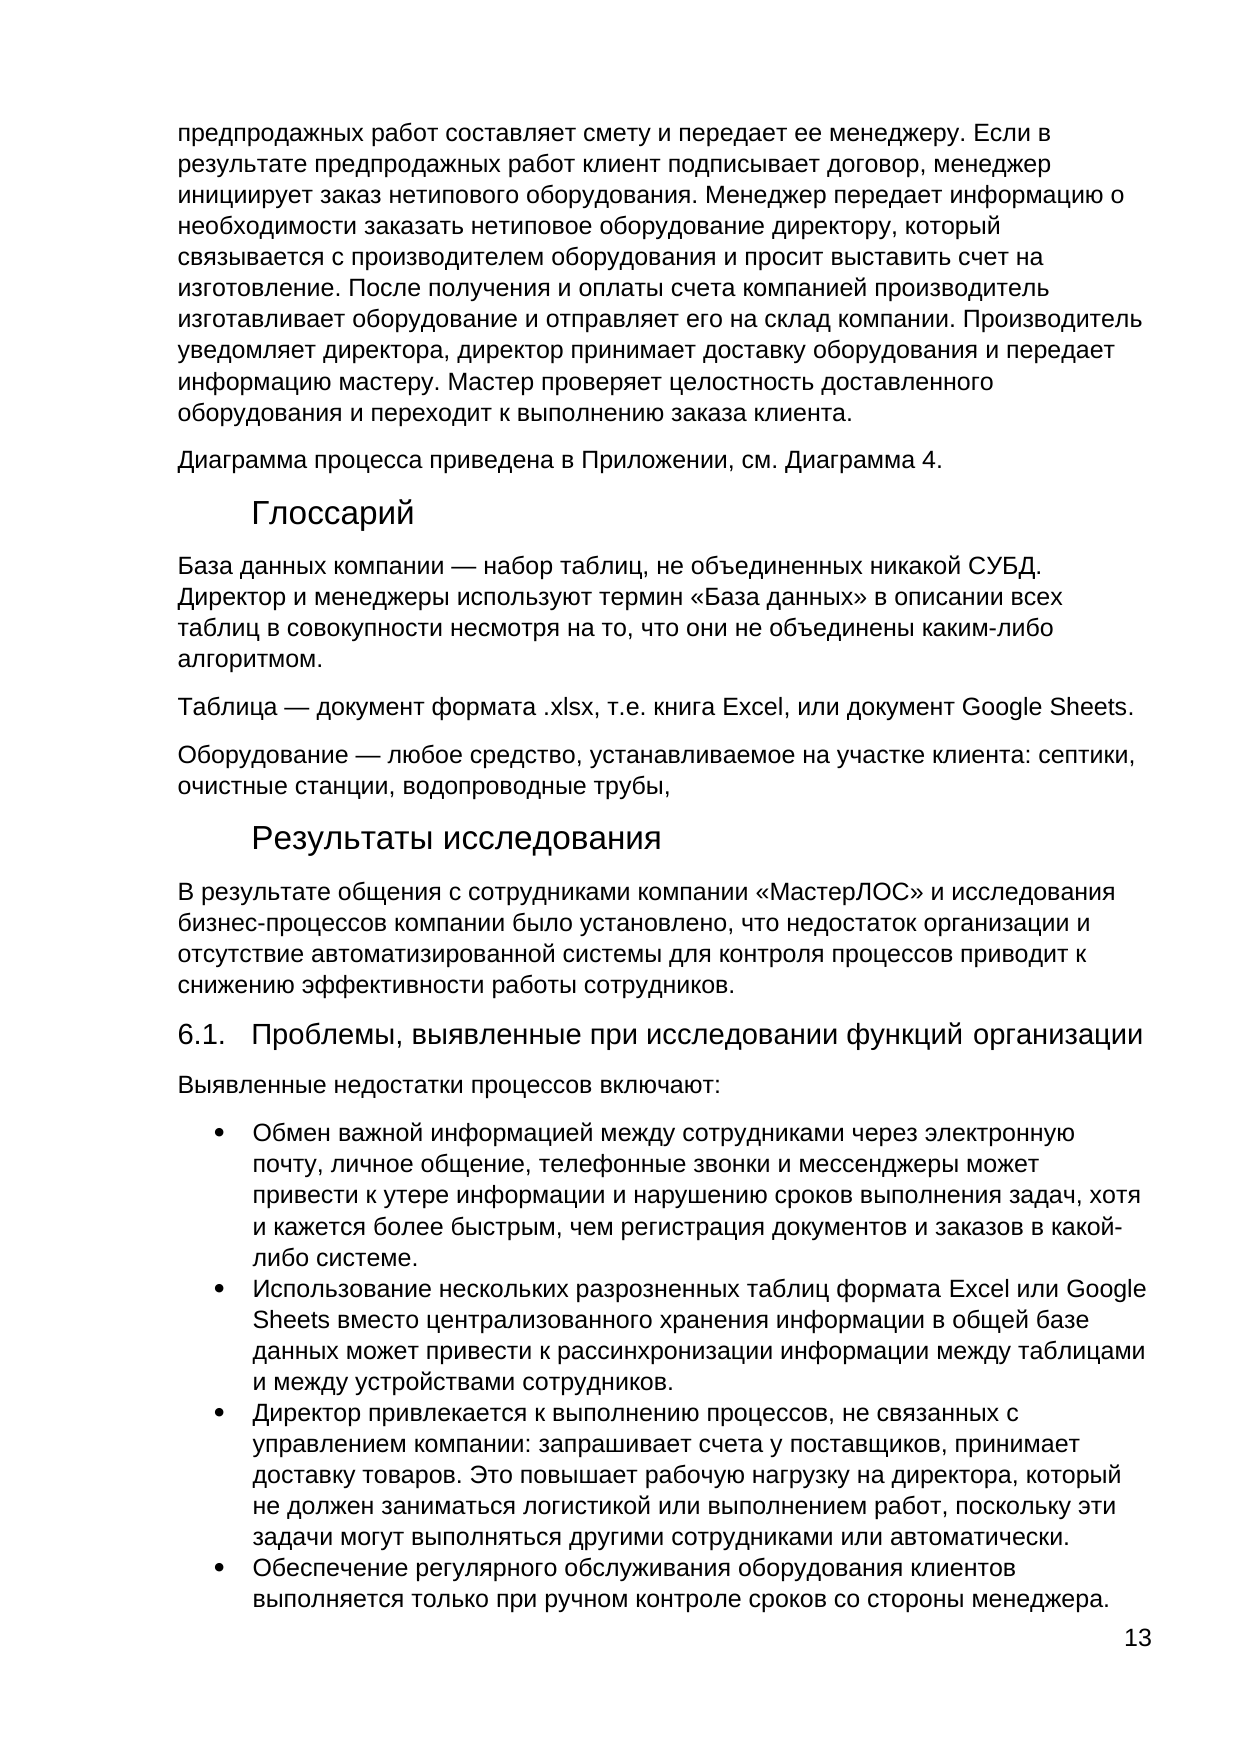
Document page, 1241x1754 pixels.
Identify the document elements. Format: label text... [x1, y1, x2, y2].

text Диаграмма процесса приведена в Приложении, см. Диаграмма 4. [177, 445, 1152, 474]
text В результате общения с сотрудниками компании «МастерЛОС» и исследования бизнес-процессов компании было установлено, что недостаток организации и отсутствие автоматизированной системы для контроля процессов приводит к снижению эффективности работы сотрудников. [177, 876, 1152, 998]
text База данных компании — набор таблиц, не объединенных никакой СУБД. Директор и менеджеры используют термин «База данных» в описании всех таблиц в совокупности несмотря на то, что они не объединены каким-либо алгоритмом. [177, 551, 1152, 673]
text Таблица — документ формата .xlsx, т.е. книга Excel, или документ Google Sheets. [177, 692, 1152, 721]
subtitle Проблемы, выявленные при исследовании функций организации [177, 1017, 1152, 1051]
text Оборудование — любое средство, устанавливаемое на участке клиента: септики, очистные станции, водопроводные трубы, [177, 739, 1152, 799]
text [177, 118, 1152, 426]
list Использование нескольких разрозненных таблиц формата Excel или Google Sheets вместо централизованного хранения информации в общей базе данных может привести к рассинхронизации информации между таблицами и между устройствами сотрудников. [215, 1273, 1152, 1396]
subtitle Результаты исследования [177, 818, 1152, 857]
subtitle Глоссарий [177, 493, 1152, 531]
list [215, 1553, 1152, 1613]
text Выявленные недостатки процессов включают: [177, 1071, 1152, 1099]
list Директор привлекается к выполнению процессов, не связанных с управлением компании: запрашивает счета у поставщиков, принимает доставку товаров. Это повышает рабочую нагрузку на директора, который не должен заниматься логистикой или выполнением работ, поскольку эти задачи могут выполняться другими сотрудниками или автоматически. [215, 1398, 1152, 1551]
list Обмен важной информацией между сотрудниками через электронную почту, личное общение, телефонные звонки и мессенджеры может привести к утере информации и нарушению сроков выполнения задач, хотя и кажется более быстрым, чем регистрация документов и заказов в какой-либо системе. [215, 1118, 1152, 1271]
